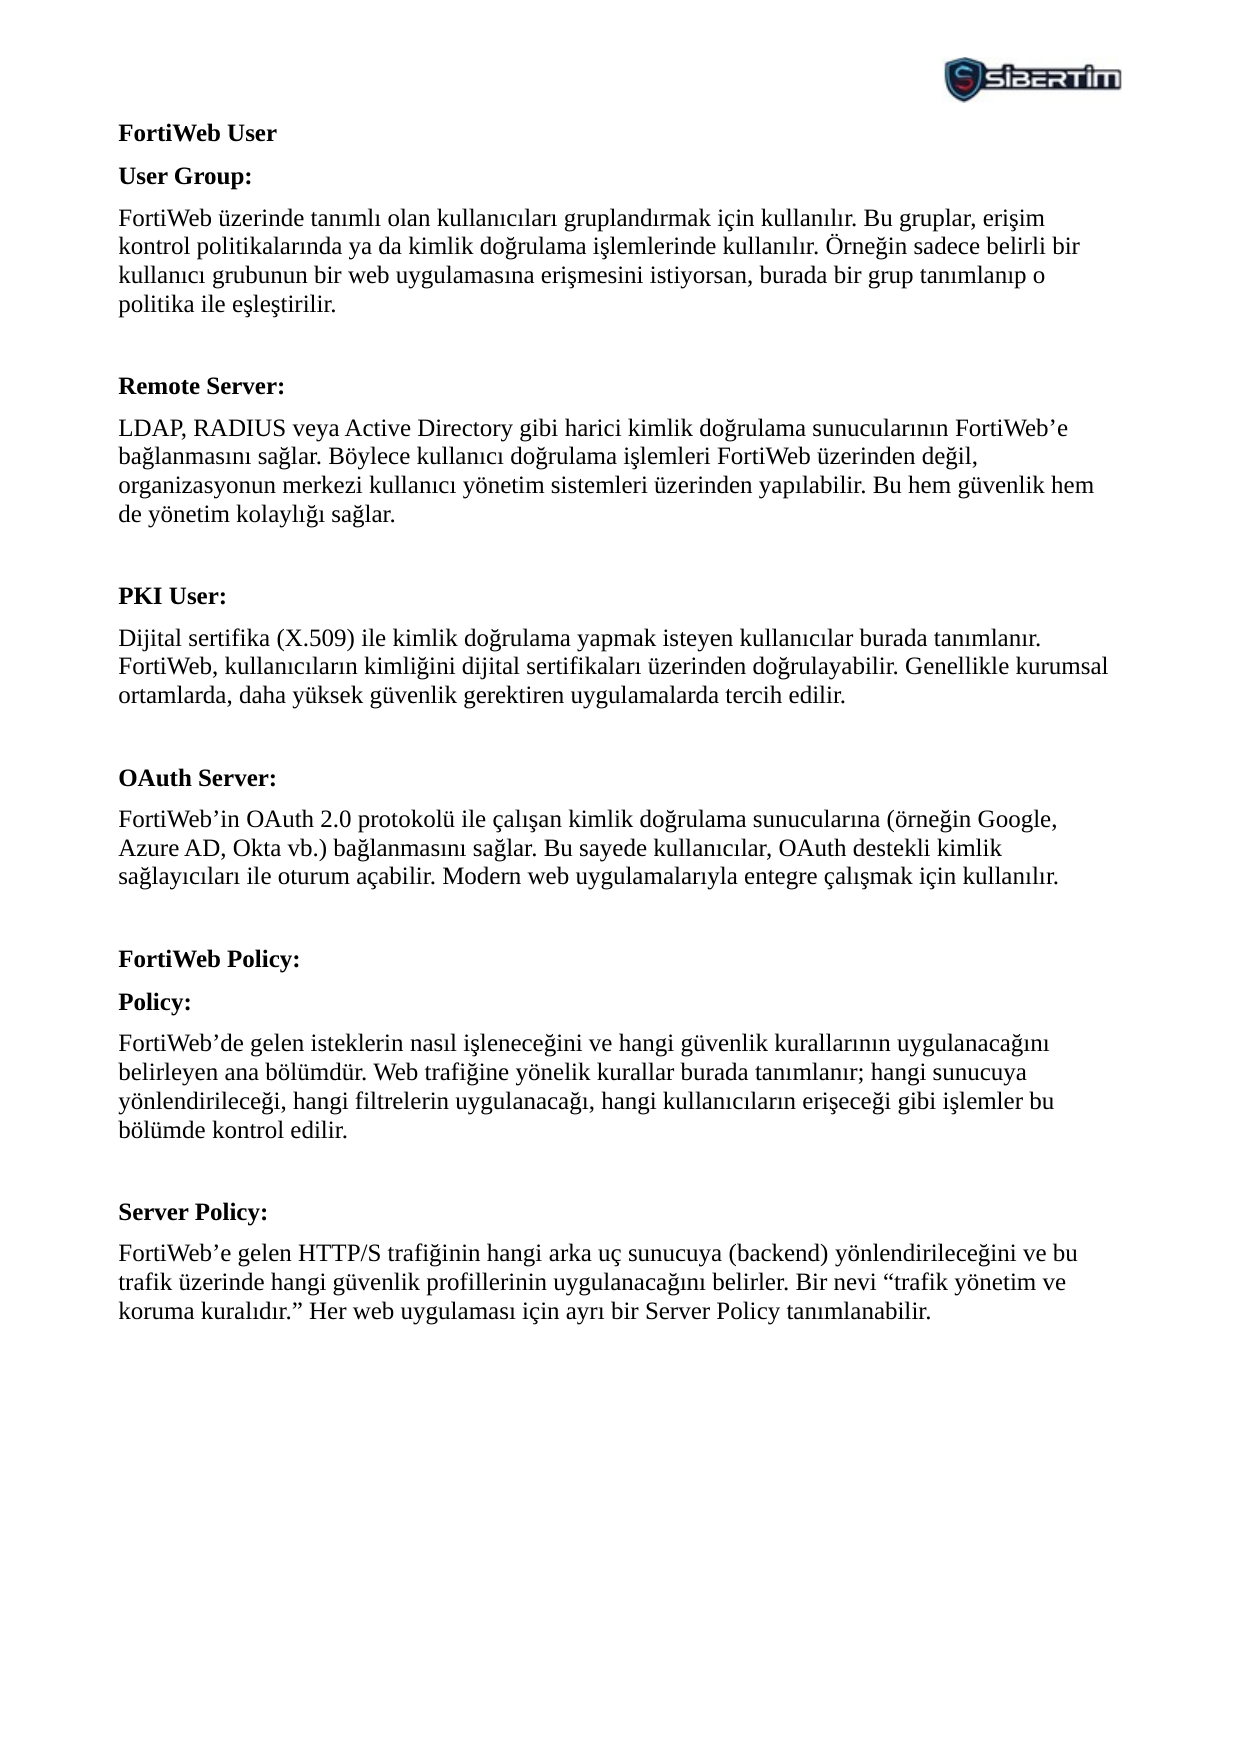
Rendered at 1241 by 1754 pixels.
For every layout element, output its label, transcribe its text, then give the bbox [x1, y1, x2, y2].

text FortiWeb Policy: [118, 944, 1122, 973]
text FortiWeb üzerinde tanımlı olan kullanıcıları gruplandırmak için kullanılır. Bu gruplar, erişim kontrol politikalarında ya da kimlik doğrulama işlemlerinde kullanılır. Örneğin sadece belirli bir kullanıcı grubunun bir web uygulamasına erişmesini istiyorsan, burada bir grup tanımlanıp o politika ile eşleştirilir. [118, 203, 1122, 318]
picture [942, 57, 1123, 103]
text FortiWeb’in OAuth 2.0 protokolü ile çalışan kimlik doğrulama sunucularına (örneğin Google, Azure AD, Okta vb.) bağlanmasını sağlar. Bu sayede kullanıcılar, OAuth destekli kimlik sağlayıcıları ile oturum açabilir. Modern web uygulamalarıyla entegre çalışmak için kullanılır. [118, 804, 1122, 890]
subtitle Policy: [118, 987, 1122, 1016]
subtitle OAuth Server: [118, 763, 1122, 791]
subtitle User Group: [118, 161, 1122, 190]
text FortiWeb User [118, 118, 1122, 147]
subtitle Server Policy: [118, 1197, 1122, 1226]
text Dijital sertifika (X.509) ile kimlik doğrulama yapmak isteyen kullanıcılar burada tanımlanır. FortiWeb, kullanıcıların kimliğini dijital sertifikaları üzerinden doğrulayabilir. Genellikle kurumsal ortamlarda, daha yüksek güvenlik gerektiren uygulamalarda tercih edilir. [118, 623, 1122, 709]
text FortiWeb’e gelen HTTP/S trafiğinin hangi arka uç sunucuya (backend) yönlendirileceğini ve bu trafik üzerinde hangi güvenlik profillerinin uygulanacağını belirler. Bir nevi “trafik yönetim ve koruma kuralıdır.” Her web uygulaması için ayrı bir Server Policy tanımlanabilir. [118, 1238, 1122, 1325]
text FortiWeb’de gelen isteklerin nasıl işleneceğini ve hangi güvenlik kurallarının uygulanacağını belirleyen ana bölümdür. Web trafiğine yönelik kurallar burada tanımlanır; hangi sunucuya yönlendirileceği, hangi filtrelerin uygulanacağı, hangi kullanıcıların erişeceği gibi işlemler bu bölümde kontrol edilir. [118, 1028, 1122, 1143]
text LDAP, RADIUS veya Active Directory gibi harici kimlik doğrulama sunucularının FortiWeb’e bağlanmasını sağlar. Böylece kullanıcı doğrulama işlemleri FortiWeb üzerinden değil, organizasyonun merkezi kullanıcı yönetim sistemleri üzerinden yapılabilir. Bu hem güvenlik hem de yönetim kolaylığı sağlar. [118, 413, 1122, 528]
subtitle PKI User: [118, 581, 1122, 610]
subtitle Remote Server: [118, 371, 1122, 400]
